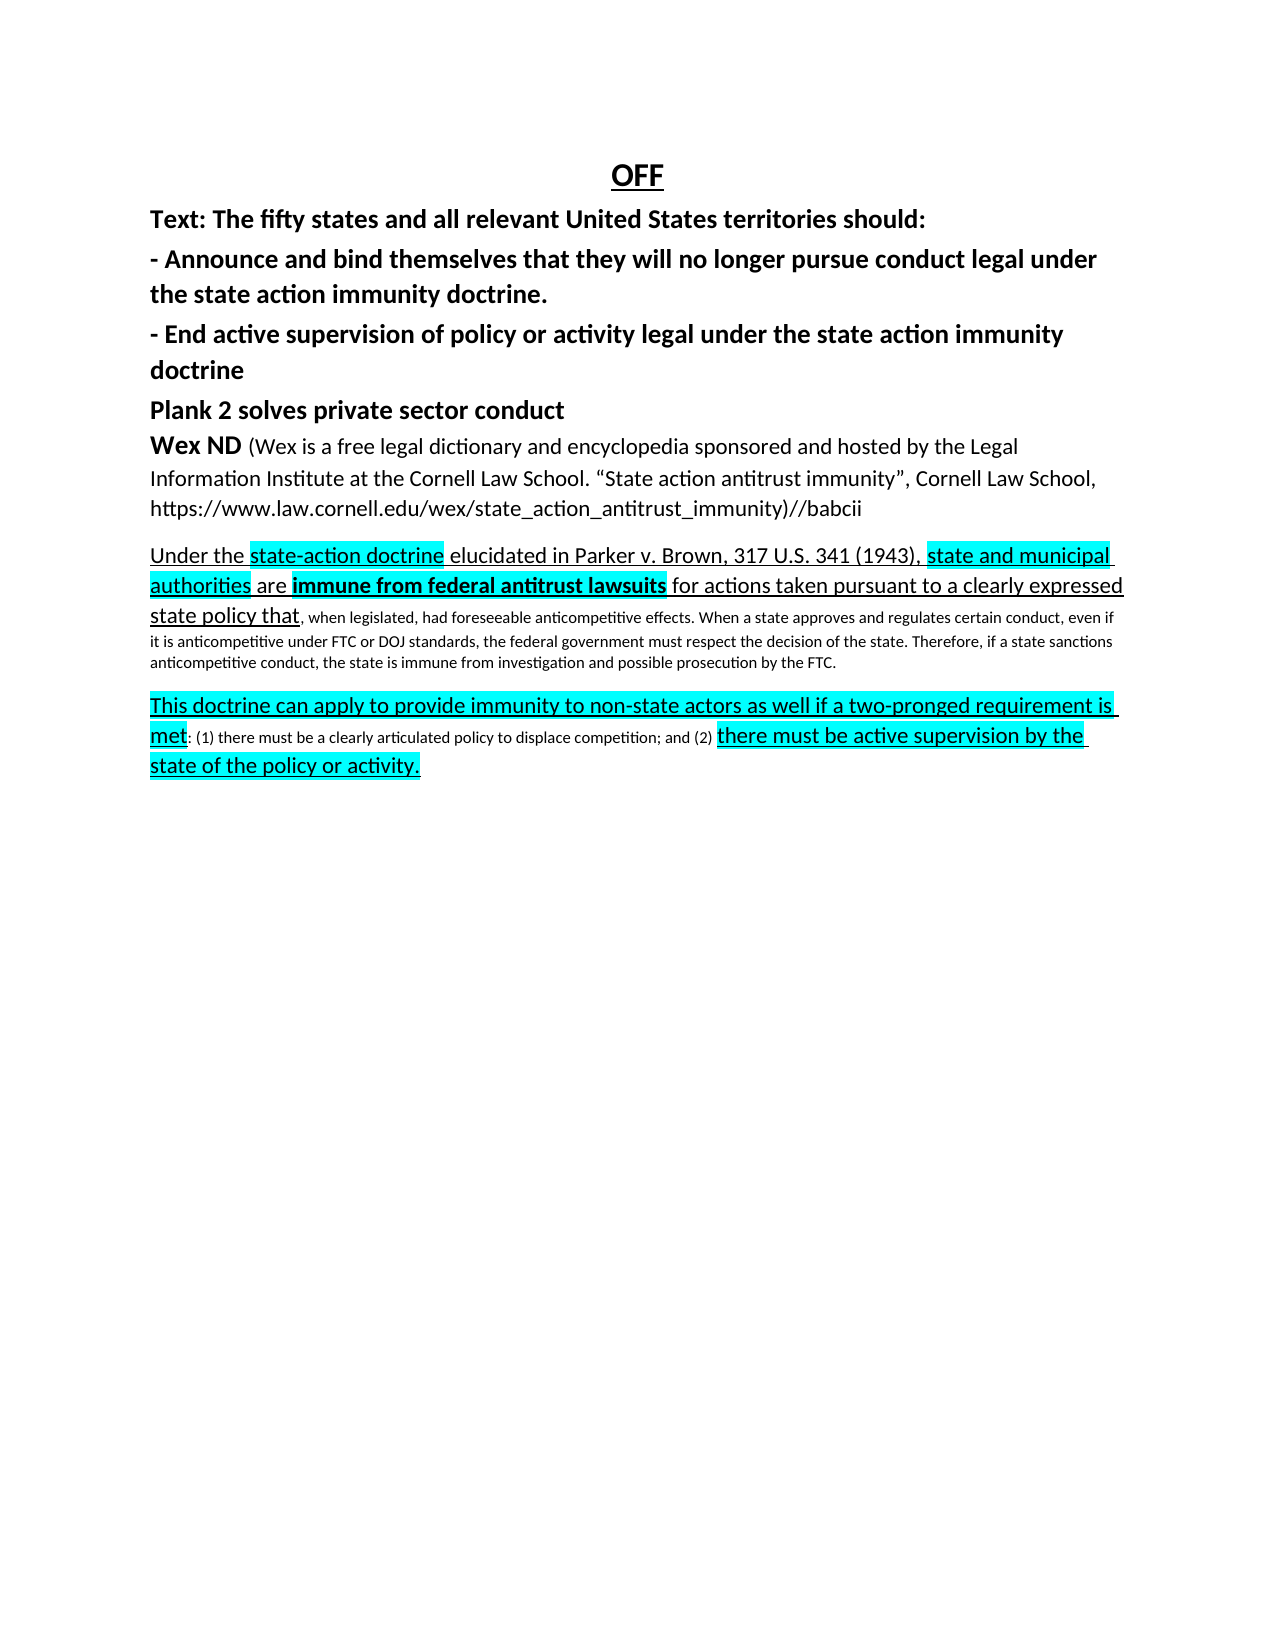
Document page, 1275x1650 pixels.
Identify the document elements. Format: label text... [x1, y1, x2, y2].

subtitle - End active supervision of policy or activity legal under the state action immunity doctrine [150, 317, 1125, 386]
text Wex ND (Wex is a free legal dictionary and encyclopedia sponsored and hosted by the Legal Information Institute at the Cornell Law School. “State action antitrust immunity”, Cornell Law School, https://www.law.cornell.edu/wex/state_action_antitrust_immunity)//babcii [150, 428, 1125, 522]
subtitle Plank 2 solves private sector conduct [150, 393, 1125, 426]
subtitle OFF [150, 154, 1125, 195]
subtitle Text: The fifty states and all relevant United States territories should: [150, 202, 1125, 235]
text This doctrine can apply to provide immunity to non-state actors as well if a two-pronged requirement is met: (1) there must be a clearly articulated policy to displace competition; and (2) there must be active supervision by the state of the policy or activity. [150, 691, 1125, 780]
text Under the state-action doctrine elucidated in Parker v. Brown, 317 U.S. 341 (1943), state and municipal authorities are immune from federal antitrust lawsuits for actions taken pursuant to a clearly expressed state policy that, when legislated, had foreseeable anticompetitive effects. When a state approves and regulates certain conduct, even if it is anticompetitive under FTC or DOJ standards, the federal government must respect the decision of the state. Therefore, if a state sanctions anticompetitive conduct, the state is immune from investigation and possible prosecution by the FTC. [150, 541, 1125, 673]
subtitle - Announce and bind themselves that they will no longer pursue conduct legal under the state action immunity doctrine. [150, 242, 1125, 311]
